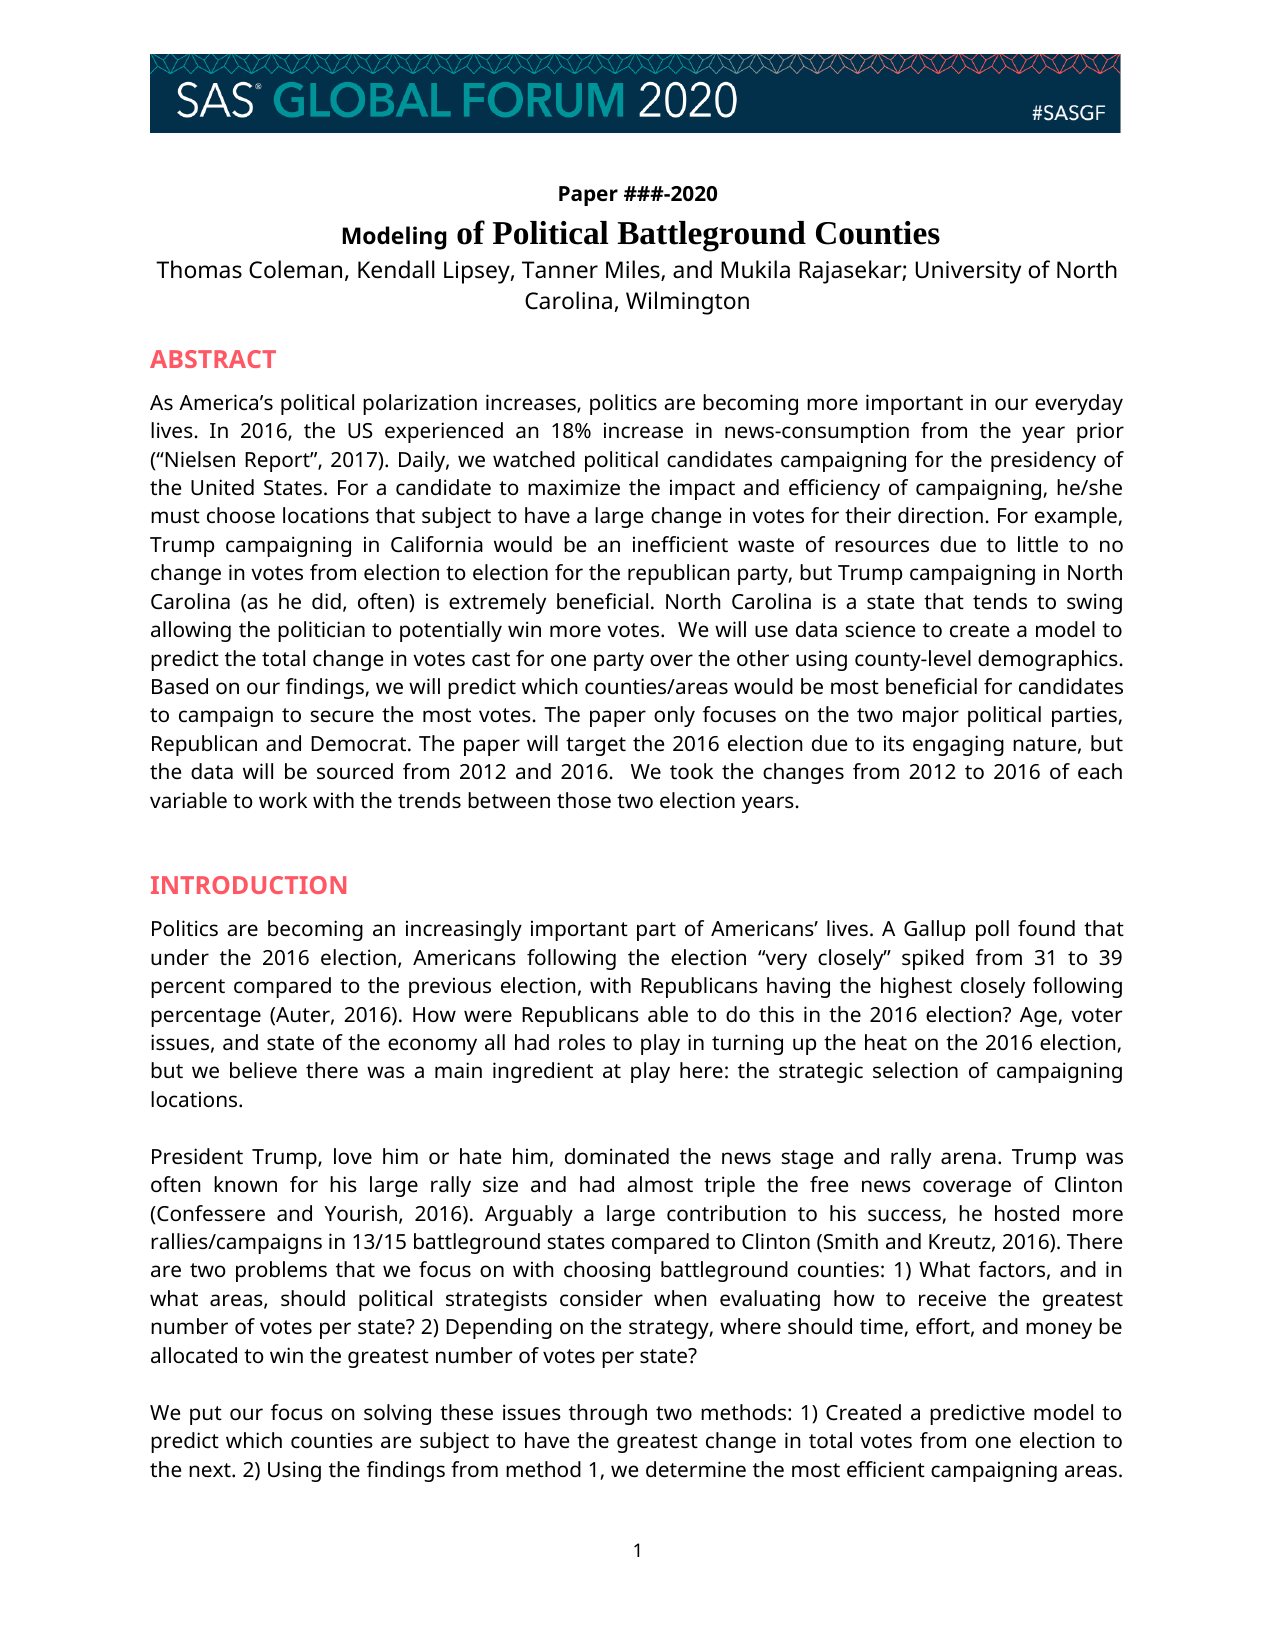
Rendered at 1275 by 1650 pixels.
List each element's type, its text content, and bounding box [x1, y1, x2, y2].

text Politics are becoming an increasingly important part of Americans’ lives. A Gallup poll found that under the 2016 election, Americans following the election “very closely” spiked from 31 to 39 percent compared to the previous election, with Republicans having the highest closely following percentage (Auter, 2016). How were Republicans able to do this in the 2016 election? Age, voter issues, and state of the economy all had roles to play in turning up the heat on the 2016 election, but we believe there was a main ingredient at play here: the strategic selection of campaigning locations. [150, 914, 1125, 1113]
text Modeling of Political Battleground Counties [150, 213, 1125, 252]
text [150, 1398, 1125, 1483]
text Paper ###-2020 [150, 179, 1125, 207]
subtitle Introduction [150, 868, 1125, 902]
text Thomas Coleman, Kendall Lipsey, Tanner Miles, and Mukila Rajasekar; University of North Carolina, Wilmington [150, 254, 1125, 316]
text President Trump, love him or hate him, dominated the news stage and rally arena. Trump was often known for his large rally size and had almost triple the free news coverage of Clinton (Confessere and Yourish, 2016). Arguably a large contribution to his success, he hosted more rallies/campaigns in 13/15 battleground states compared to Clinton (Smith and Kreutz, 2016). There are two problems that we focus on with choosing battleground counties: 1) What factors, and in what areas, should political strategists consider when evaluating how to receive the greatest number of votes per state? 2) Depending on the strategy, where should time, effort, and money be allocated to win the greatest number of votes per state? [150, 1142, 1125, 1369]
subtitle Abstract [150, 341, 1125, 375]
text As America’s political polarization increases, politics are becoming more important in our everyday lives. In 2016, the US experienced an 18% increase in news-consumption from the year prior (“Nielsen Report”, 2017). Daily, we watched political candidates campaigning for the presidency of the United States. For a candidate to maximize the impact and efficiency of campaigning, he/she must choose locations that subject to have a large change in votes for their direction. For example, Trump campaigning in California would be an inefficient waste of resources due to little to no change in votes from election to election for the republican party, but Trump campaigning in North Carolina (as he did, often) is extremely beneficial. North Carolina is a state that tends to swing allowing the politician to potentially win more votes. We will use data science to create a model to predict the total change in votes cast for one party over the other using county-level demographics. Based on our findings, we will predict which counties/areas would be most beneficial for candidates to campaign to secure the most votes. The paper only focuses on the two major political parties, Republican and Democrat. The paper will target the 2016 election due to its engaging nature, but the data will be sourced from 2012 and 2016. We took the changes from 2012 to 2016 of each variable to work with the trends between those two election years. [150, 388, 1125, 814]
